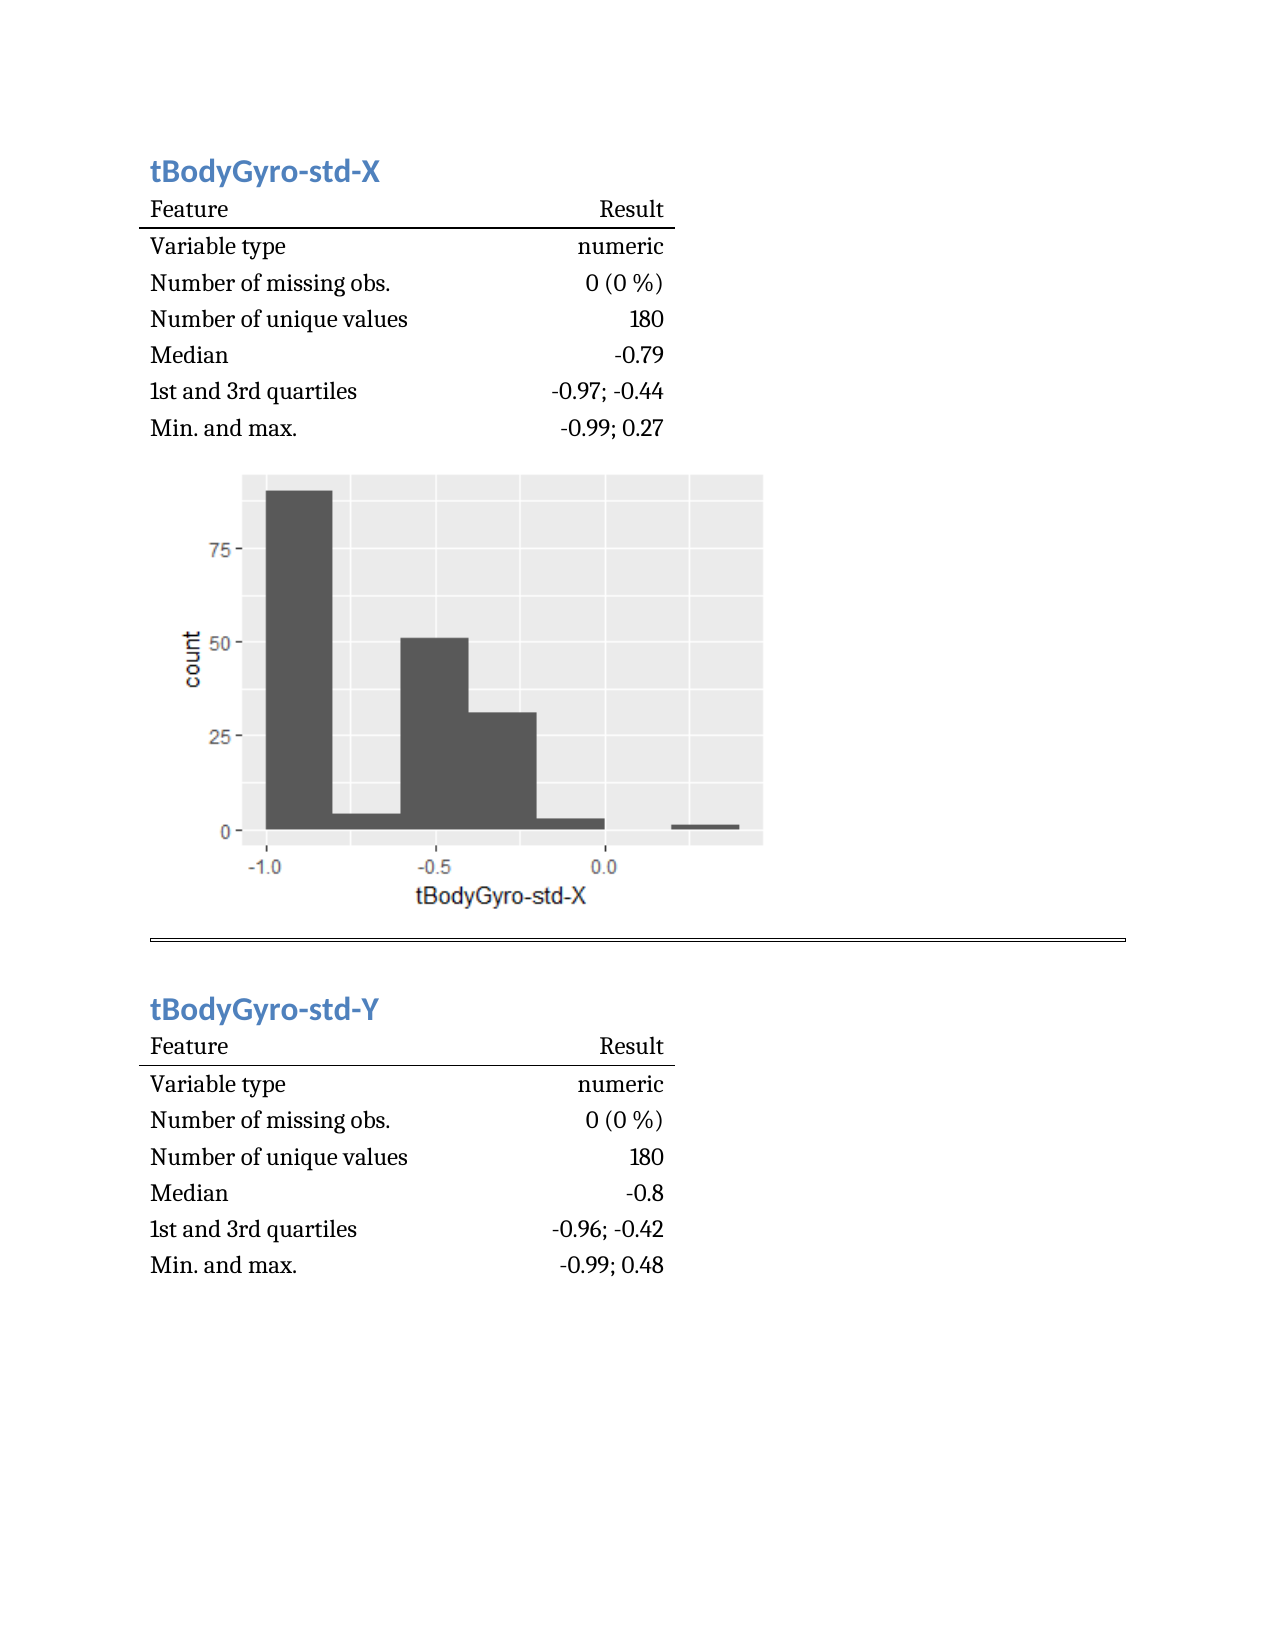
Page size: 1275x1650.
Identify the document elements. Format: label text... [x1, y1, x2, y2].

table_cell 180 [487, 301, 675, 337]
table_header Feature [139, 1029, 487, 1065]
table_cell Min. and max. [139, 410, 487, 446]
table_cell Number of missing obs. [139, 1103, 487, 1139]
table_cell 180 [487, 1139, 675, 1175]
table_cell Number of unique values [139, 301, 487, 337]
table_header Feature [139, 191, 487, 227]
table_cell Variable type [139, 229, 487, 265]
subtitle tBodyGyro-std-Y [150, 988, 1125, 1028]
table_cell Number of missing obs. [139, 265, 487, 301]
table_cell numeric [487, 1066, 675, 1103]
table_cell 1st and 3rd quartiles [139, 374, 487, 410]
table_cell Min. and max. [139, 1248, 487, 1284]
table_cell -0.96; -0.42 [487, 1211, 675, 1248]
table_header Result [487, 191, 675, 227]
picture [168, 464, 776, 920]
table_cell Median [139, 337, 487, 373]
table_cell -0.99; 0.27 [487, 410, 675, 446]
table_cell -0.79 [487, 337, 675, 373]
table_cell -0.97; -0.44 [487, 374, 675, 410]
table_header Result [487, 1029, 675, 1065]
table_cell -0.99; 0.48 [487, 1248, 675, 1284]
table_cell 0 (0 %) [487, 1103, 675, 1139]
table_cell 1st and 3rd quartiles [139, 1211, 487, 1248]
subtitle tBodyGyro-std-X [150, 150, 1125, 191]
table_cell numeric [487, 229, 675, 265]
table_cell 0 (0 %) [487, 265, 675, 301]
table_cell Variable type [139, 1066, 487, 1103]
table_cell Median [139, 1175, 487, 1211]
table_cell Number of unique values [139, 1139, 487, 1175]
table_cell -0.8 [487, 1175, 675, 1211]
